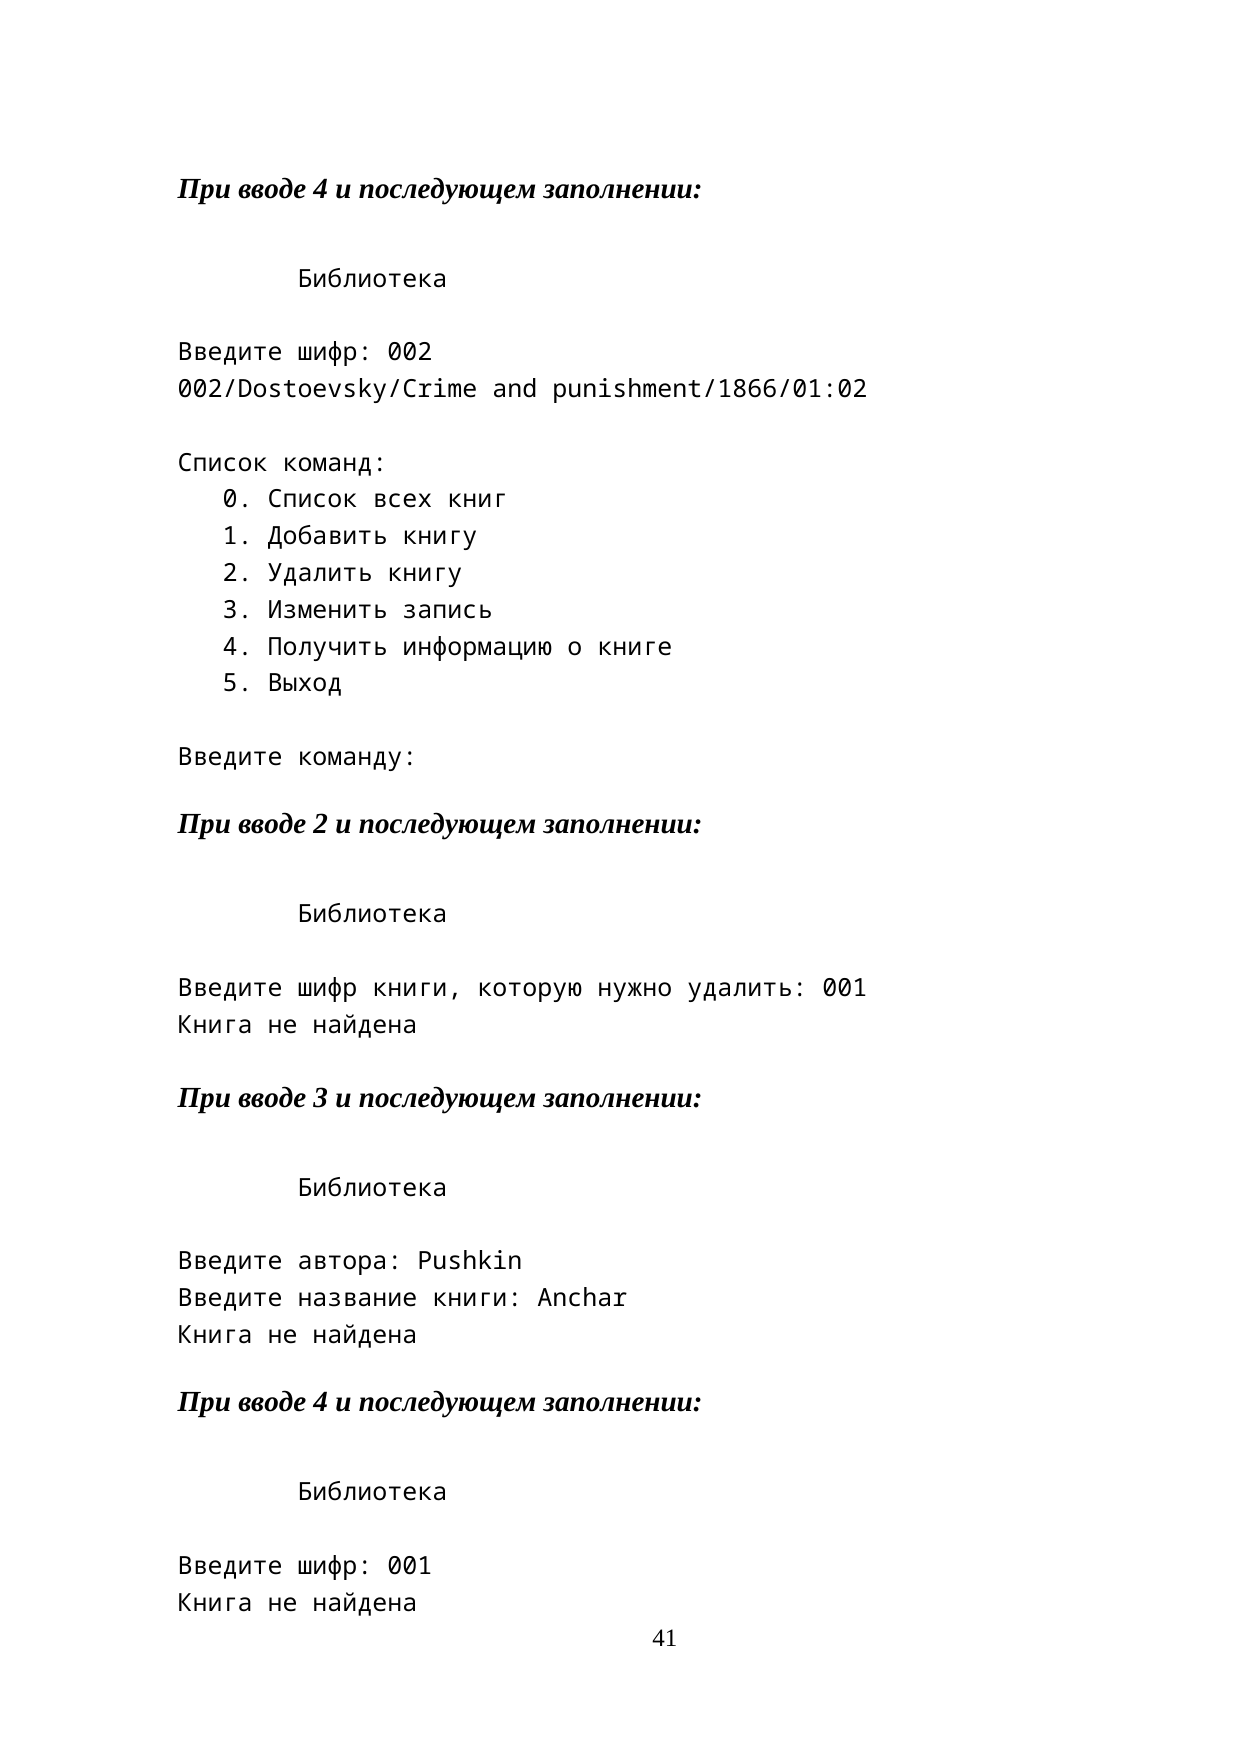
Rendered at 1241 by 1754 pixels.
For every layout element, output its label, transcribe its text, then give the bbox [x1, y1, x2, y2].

text При вводе 4 и последующем заполнении: [177, 1384, 1152, 1418]
text 0. Список всех книг [177, 481, 1152, 515]
text Библиотека [177, 1474, 1152, 1508]
text Введите автора: Pushkin [177, 1243, 1152, 1277]
text При вводе 3 и последующем заполнении: [177, 1080, 1152, 1113]
text Библиотека [177, 1169, 1152, 1203]
text Введите шифр: 002 [177, 334, 1152, 368]
text 1. Добавить книгу [177, 518, 1152, 552]
text Введите шифр книги, которую нужно удалить: 001 [177, 969, 1152, 1003]
text Введите название книги: Anchar [177, 1280, 1152, 1314]
text Библиотека [177, 261, 1152, 294]
text Введите шифр: 001 [177, 1547, 1152, 1581]
text 2. Удалить книгу [177, 555, 1152, 589]
text Библиотека [177, 896, 1152, 930]
text Книга не найдена [177, 1316, 1152, 1351]
text 3. Изменить запись [177, 591, 1152, 626]
text При вводе 2 и последующем заполнении: [177, 806, 1152, 840]
text Книга не найдена [177, 1584, 1152, 1618]
text Список команд: [177, 444, 1152, 478]
text 002/Dostoevsky/Crime and punishment/1866/01:02 [177, 371, 1152, 405]
text Книга не найдена [177, 1006, 1152, 1040]
text 5. Выход [177, 665, 1152, 699]
text Введите команду: [177, 738, 1152, 773]
text 4. Получить информацию о книге [177, 628, 1152, 662]
text При вводе 4 и последующем заполнении: [177, 171, 1152, 204]
